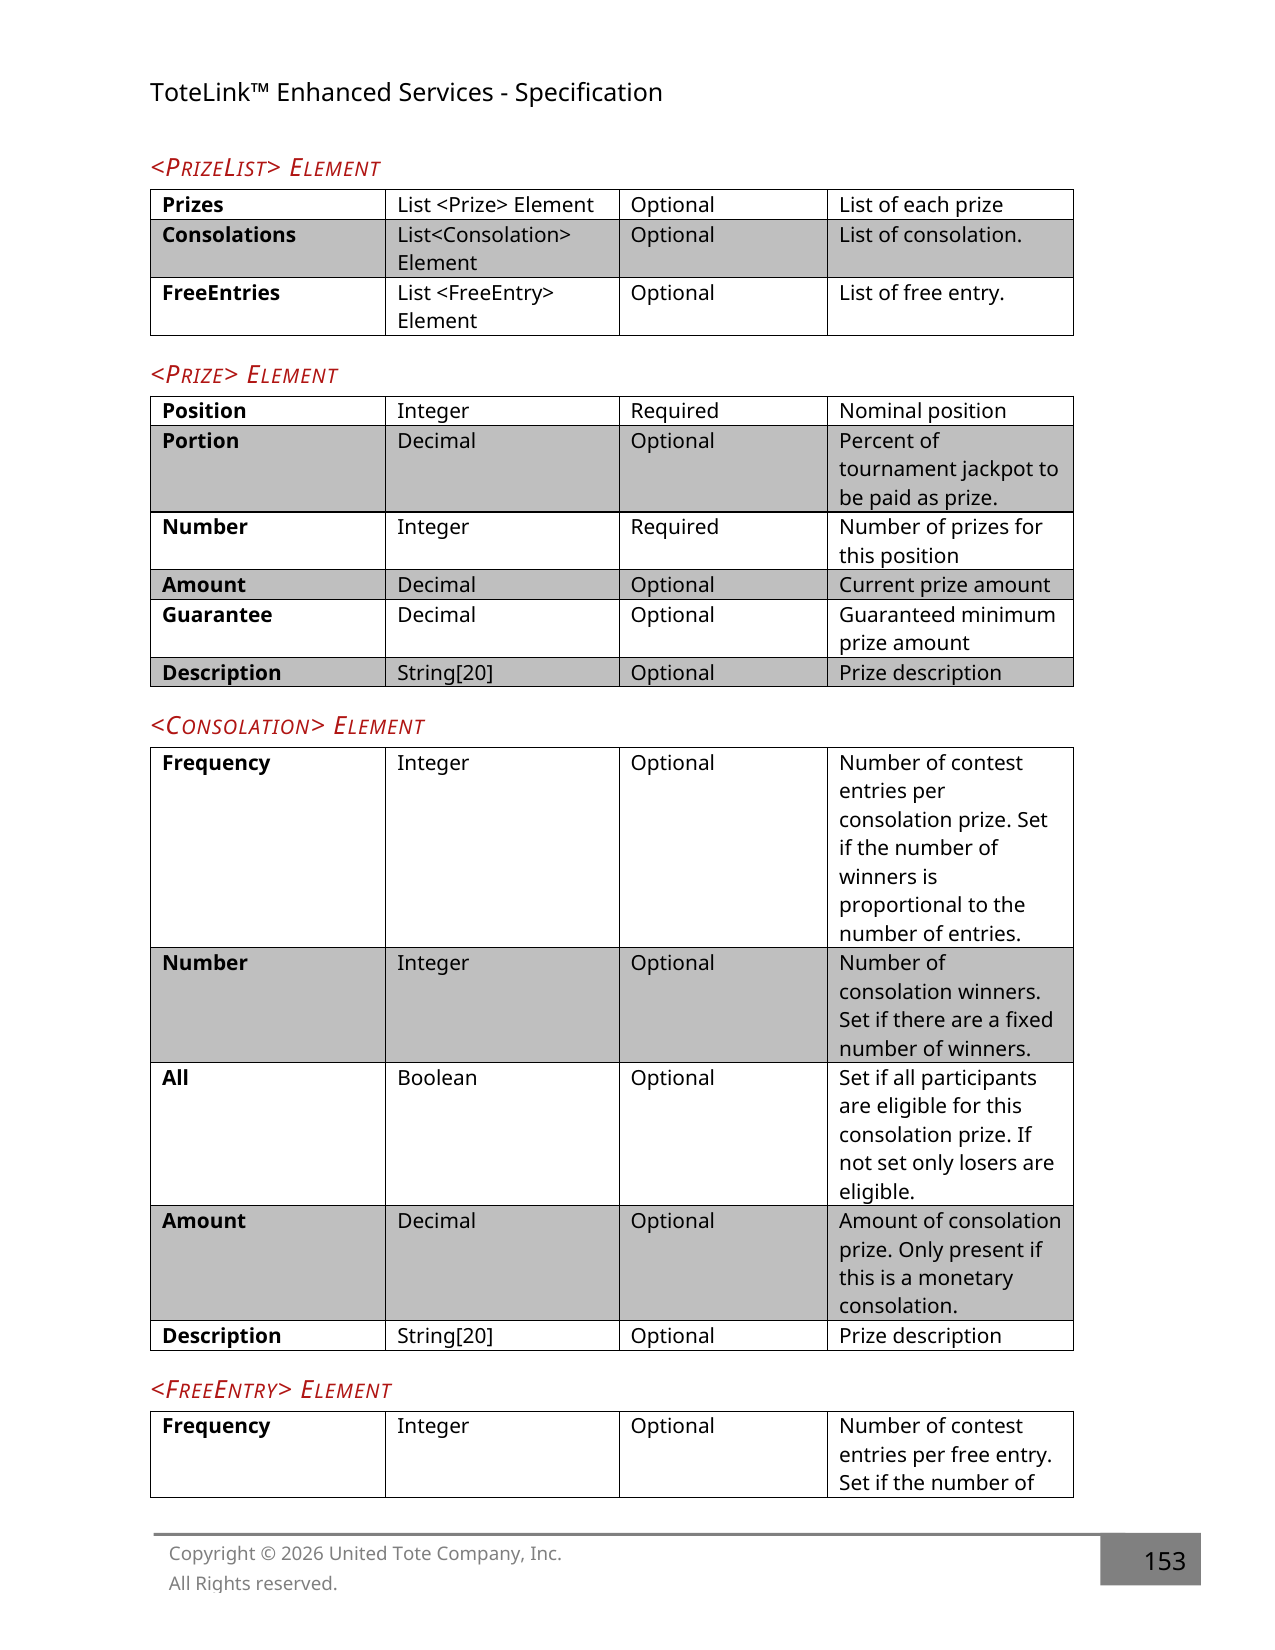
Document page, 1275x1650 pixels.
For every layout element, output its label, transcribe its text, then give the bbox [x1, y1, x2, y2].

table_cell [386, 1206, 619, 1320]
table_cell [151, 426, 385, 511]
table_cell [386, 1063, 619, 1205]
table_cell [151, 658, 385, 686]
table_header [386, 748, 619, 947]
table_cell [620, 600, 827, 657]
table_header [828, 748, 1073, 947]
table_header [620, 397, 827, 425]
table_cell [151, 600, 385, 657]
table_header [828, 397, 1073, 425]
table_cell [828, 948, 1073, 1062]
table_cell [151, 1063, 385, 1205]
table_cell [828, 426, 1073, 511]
subtitle <Consolation> Element [150, 708, 1125, 742]
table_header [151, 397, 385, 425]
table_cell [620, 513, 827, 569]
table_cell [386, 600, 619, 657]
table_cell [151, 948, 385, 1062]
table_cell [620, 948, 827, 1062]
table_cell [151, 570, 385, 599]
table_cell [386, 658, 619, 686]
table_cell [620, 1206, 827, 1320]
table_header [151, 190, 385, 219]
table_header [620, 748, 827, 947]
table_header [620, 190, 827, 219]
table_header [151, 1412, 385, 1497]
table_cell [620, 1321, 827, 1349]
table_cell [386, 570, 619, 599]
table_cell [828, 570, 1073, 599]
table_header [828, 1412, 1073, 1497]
subtitle <FreeEntry> Element [150, 1371, 1125, 1406]
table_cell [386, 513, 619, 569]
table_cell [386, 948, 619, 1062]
subtitle <Prize> Element [150, 356, 1125, 390]
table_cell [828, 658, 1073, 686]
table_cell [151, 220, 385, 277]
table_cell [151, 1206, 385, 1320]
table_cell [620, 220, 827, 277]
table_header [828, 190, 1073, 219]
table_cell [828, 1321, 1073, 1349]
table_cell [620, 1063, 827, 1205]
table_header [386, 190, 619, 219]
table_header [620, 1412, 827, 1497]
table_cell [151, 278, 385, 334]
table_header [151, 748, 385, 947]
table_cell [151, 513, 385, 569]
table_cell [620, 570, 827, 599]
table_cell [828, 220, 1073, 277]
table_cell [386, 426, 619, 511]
subtitle <PrizeList> Element [150, 150, 1125, 184]
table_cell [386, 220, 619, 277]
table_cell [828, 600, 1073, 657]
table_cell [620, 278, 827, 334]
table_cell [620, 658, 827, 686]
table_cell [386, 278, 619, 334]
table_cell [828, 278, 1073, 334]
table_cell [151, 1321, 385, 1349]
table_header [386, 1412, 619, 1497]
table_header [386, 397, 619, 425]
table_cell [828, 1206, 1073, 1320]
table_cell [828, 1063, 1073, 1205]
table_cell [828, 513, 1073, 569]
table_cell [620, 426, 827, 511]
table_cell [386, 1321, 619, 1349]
